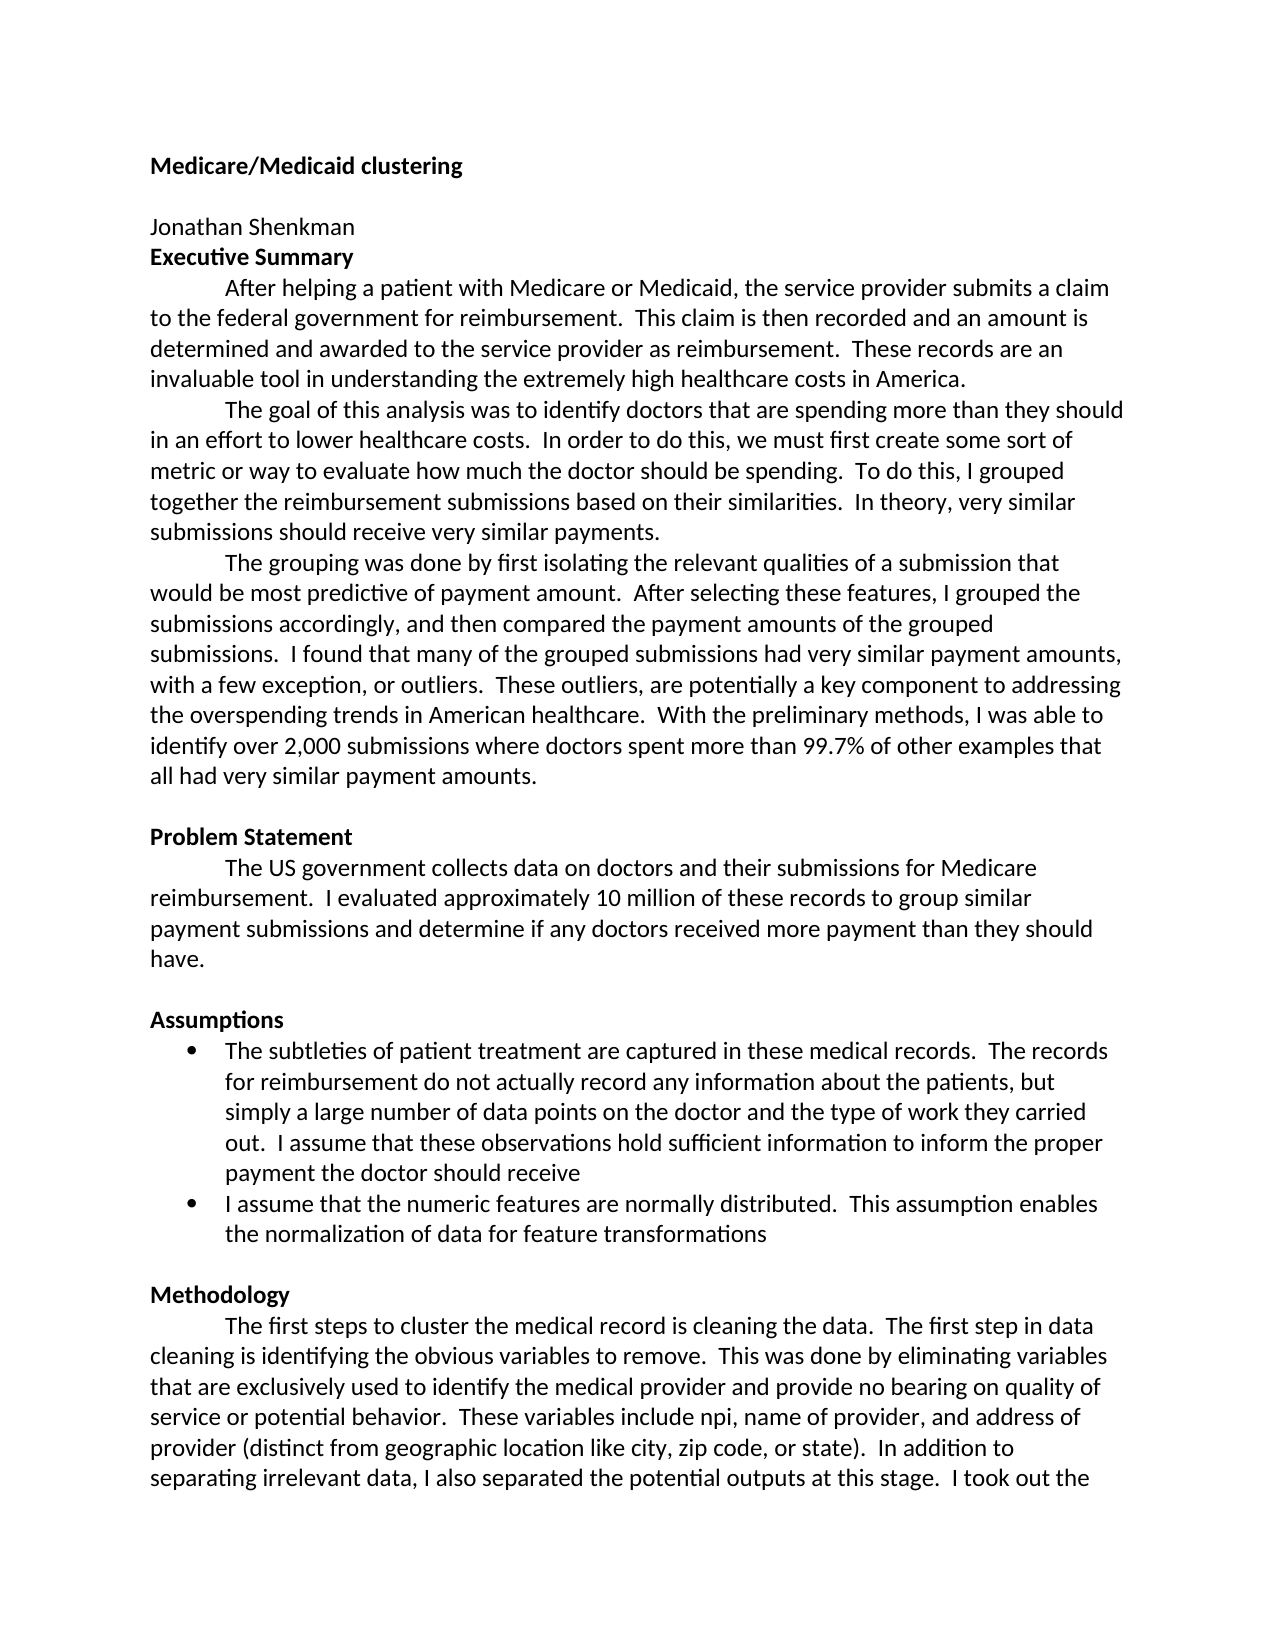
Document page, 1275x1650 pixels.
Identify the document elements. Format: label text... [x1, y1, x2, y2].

text Executive Summary [150, 242, 1125, 272]
text Methodology [150, 1279, 1125, 1310]
text Medicare/Medicaid clustering [150, 150, 1125, 181]
text Assumptions [150, 1004, 1125, 1035]
list The subtleties of patient treatment are captured in these medical records. The records for reimbursement do not actually record any information about the patients, but simply a large number of data points on the doctor and the type of work they carried out. I assume that these observations hold sufficient information to inform the proper payment the doctor should receive [187, 1035, 1125, 1188]
text After helping a patient with Medicare or Medicaid, the service provider submits a claim to the federal government for reimbursement. This claim is then recorded and an amount is determined and awarded to the service provider as reimbursement. These records are an invaluable tool in understanding the extremely high healthcare costs in America. [150, 272, 1125, 394]
text Problem Statement [150, 821, 1125, 852]
text The goal of this analysis was to identify doctors that are spending more than they should in an effort to lower healthcare costs. In order to do this, we must first create some sort of metric or way to evaluate how much the doctor should be spending. To do this, I grouped together the reimbursement submissions based on their similarities. In theory, very similar submissions should receive very similar payments. [150, 394, 1125, 547]
list I assume that the numeric features are normally distributed. This assumption enables the normalization of data for feature transformations [187, 1188, 1125, 1249]
text The grouping was done by first isolating the relevant qualities of a submission that would be most predictive of payment amount. After selecting these features, I grouped the submissions accordingly, and then compared the payment amounts of the grouped submissions. I found that many of the grouped submissions had very similar payment amounts, with a few exception, or outliers. These outliers, are potentially a key component to addressing the overspending trends in American healthcare. With the preliminary methods, I was able to identify over 2,000 submissions where doctors spent more than 99.7% of other examples that all had very similar payment amounts. [150, 547, 1125, 791]
text Jonathan Shenkman [150, 211, 1125, 242]
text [150, 1310, 1125, 1493]
text The US government collects data on doctors and their submissions for Medicare reimbursement. I evaluated approximately 10 million of these records to group similar payment submissions and determine if any doctors received more payment than they should have. [150, 852, 1125, 974]
